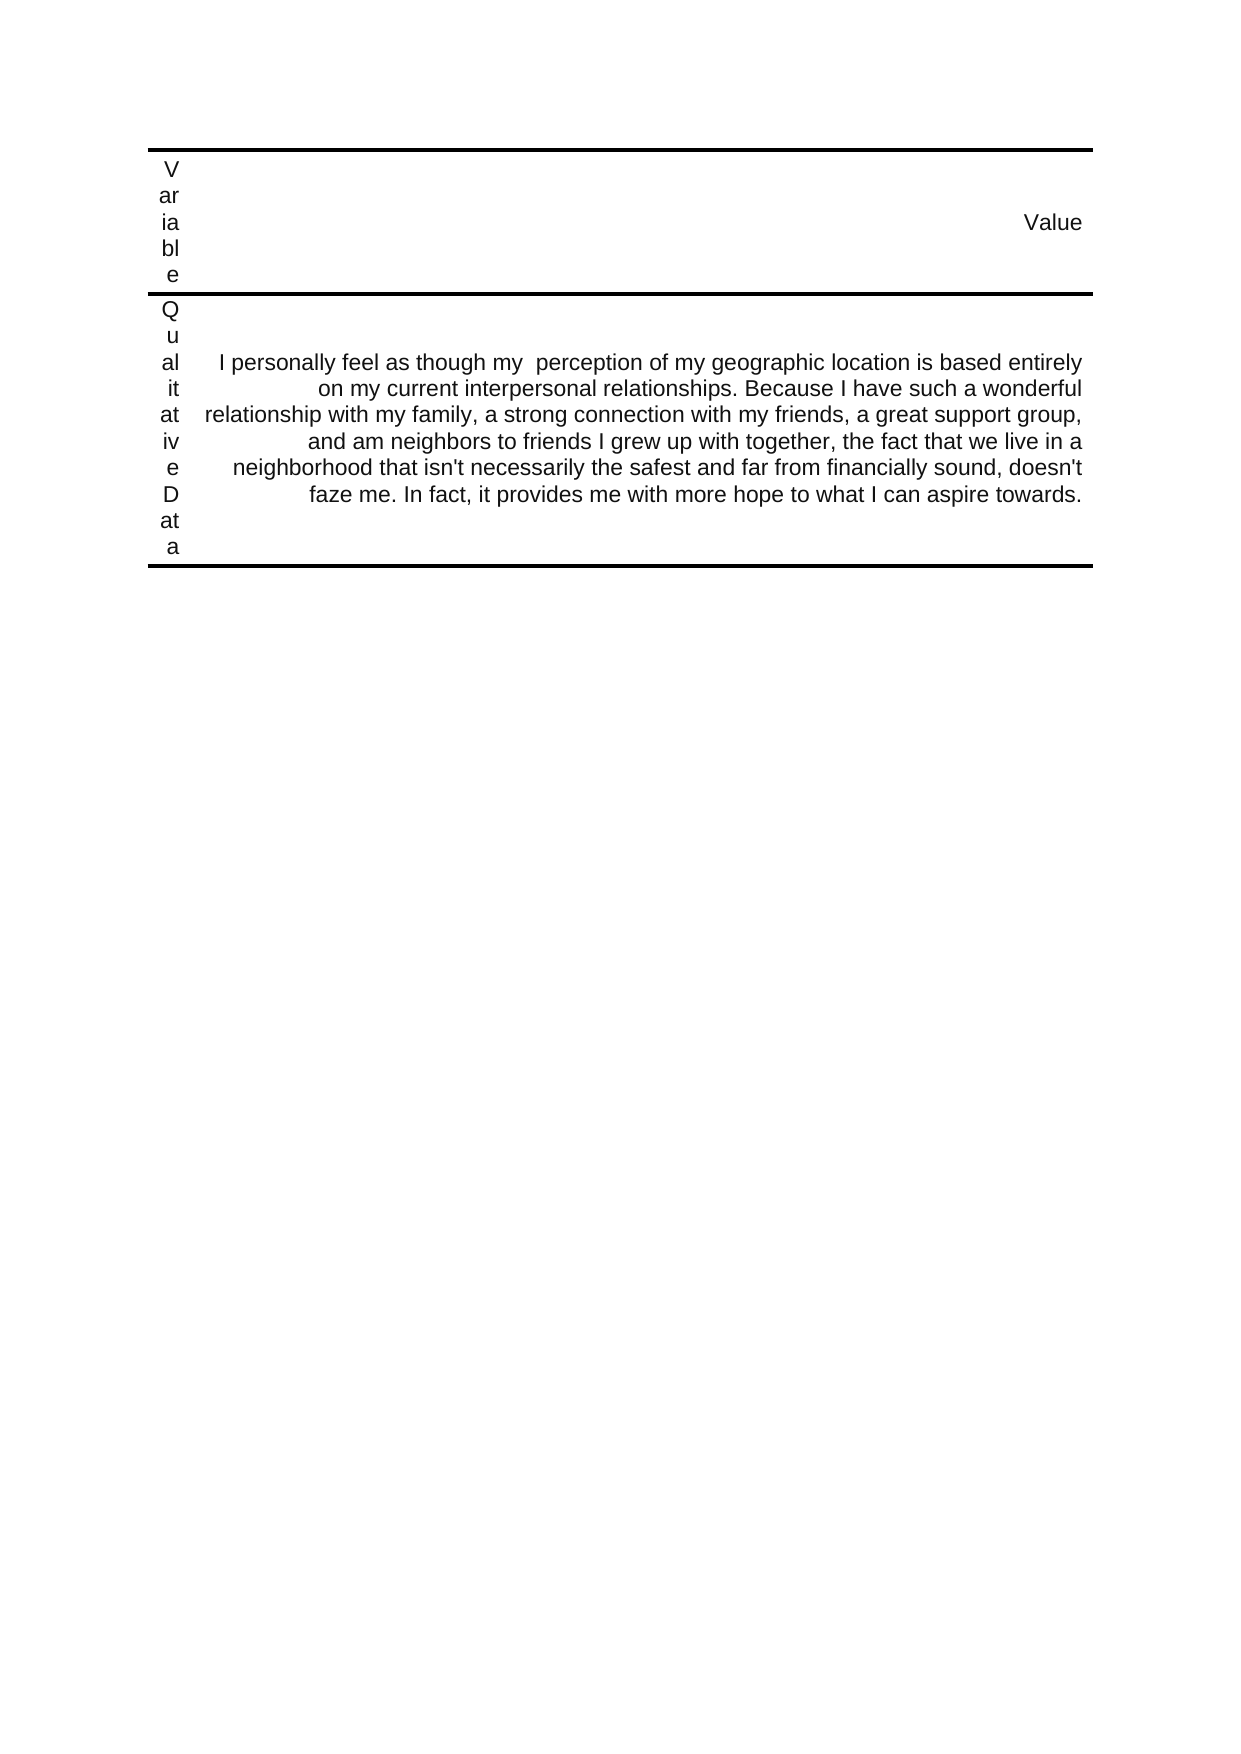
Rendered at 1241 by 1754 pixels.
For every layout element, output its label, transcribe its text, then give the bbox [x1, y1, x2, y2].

table_cell I personally feel as though my perception of my geographic location is based entirely on my current interpersonal relationships. Because I have such a wonderful relationship with my family, a strong connection with my friends, a great support group, and am neighbors to friends I grew up with together, the fact that we live in a neighborhood that isn't necessarily the safest and far from financially sound, doesn't faze me. In fact, it provides me with more hope to what I can aspire towards. [190, 296, 1093, 564]
table_header Value [190, 152, 1093, 292]
table_cell Qualitative Data [148, 296, 189, 564]
table_header Variable [148, 152, 189, 292]
